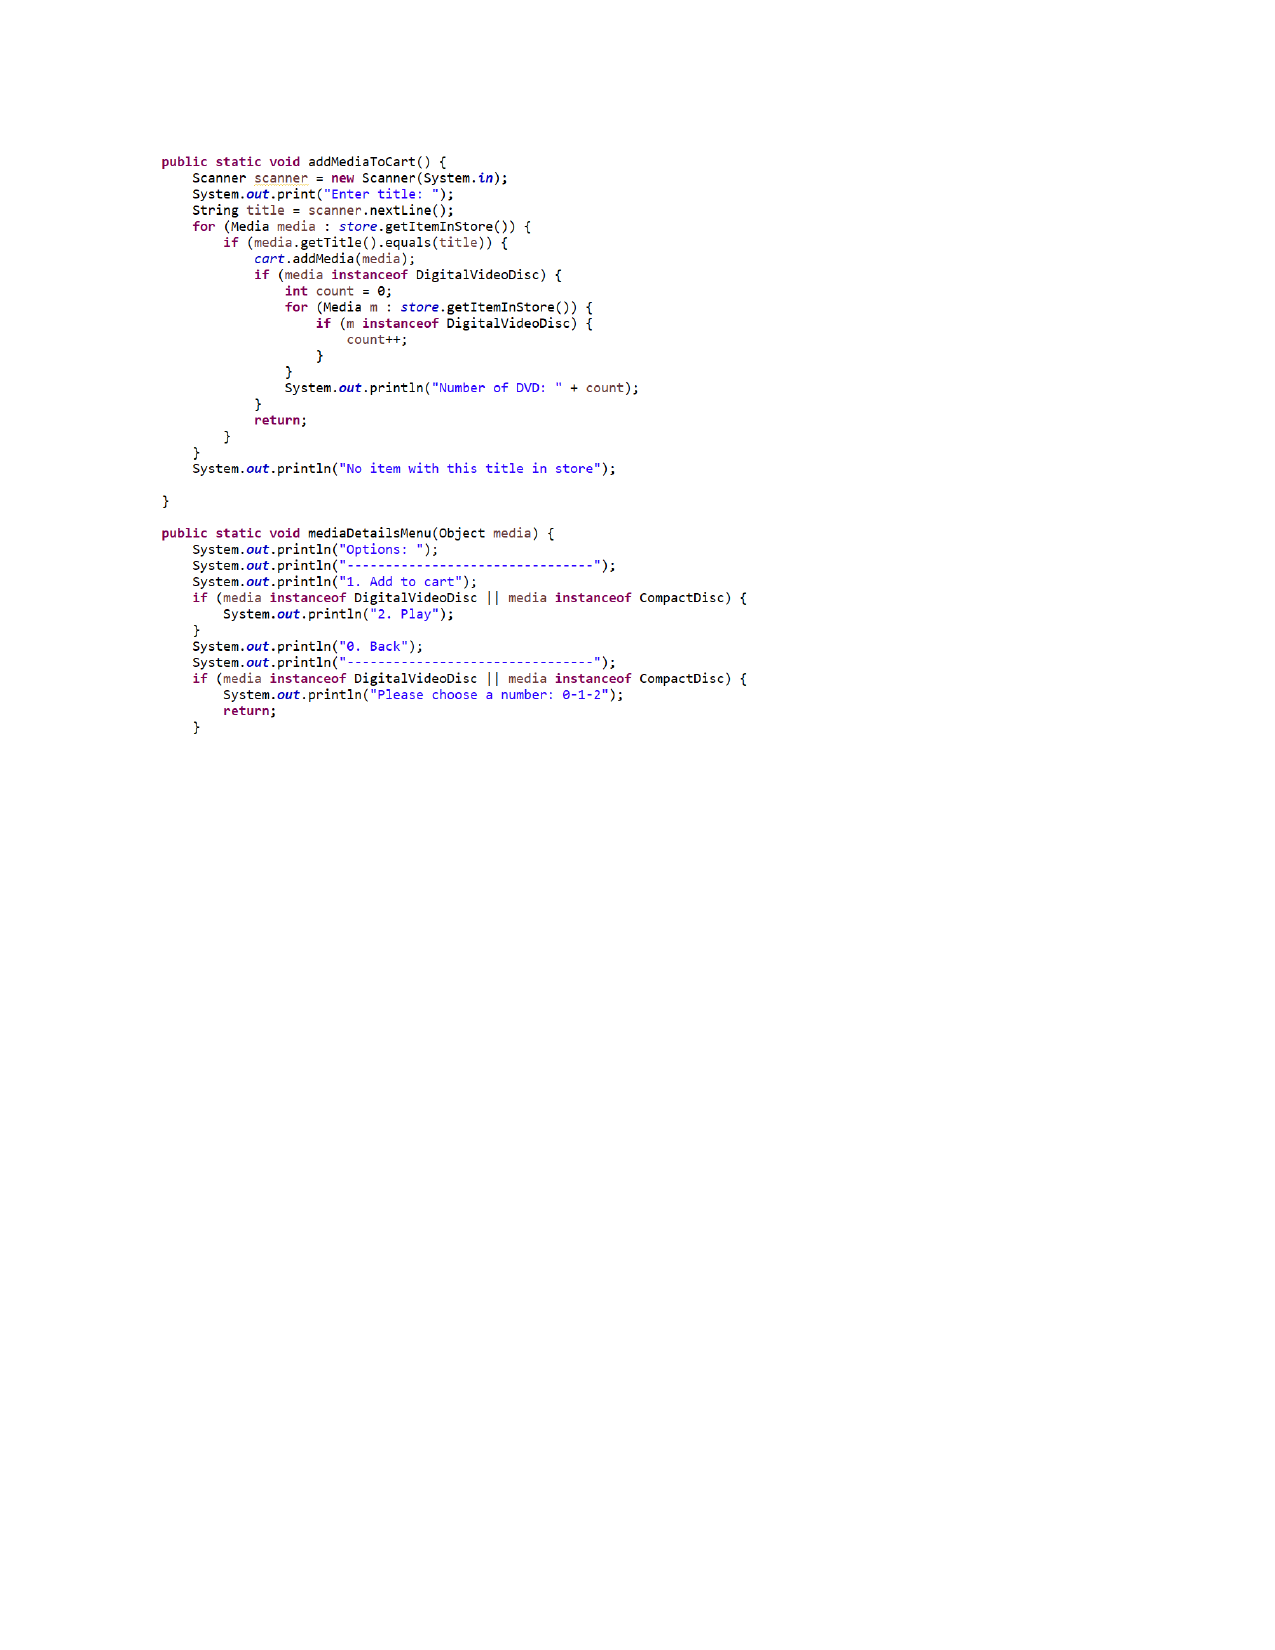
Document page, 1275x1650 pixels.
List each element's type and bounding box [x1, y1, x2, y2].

picture [150, 150, 757, 736]
